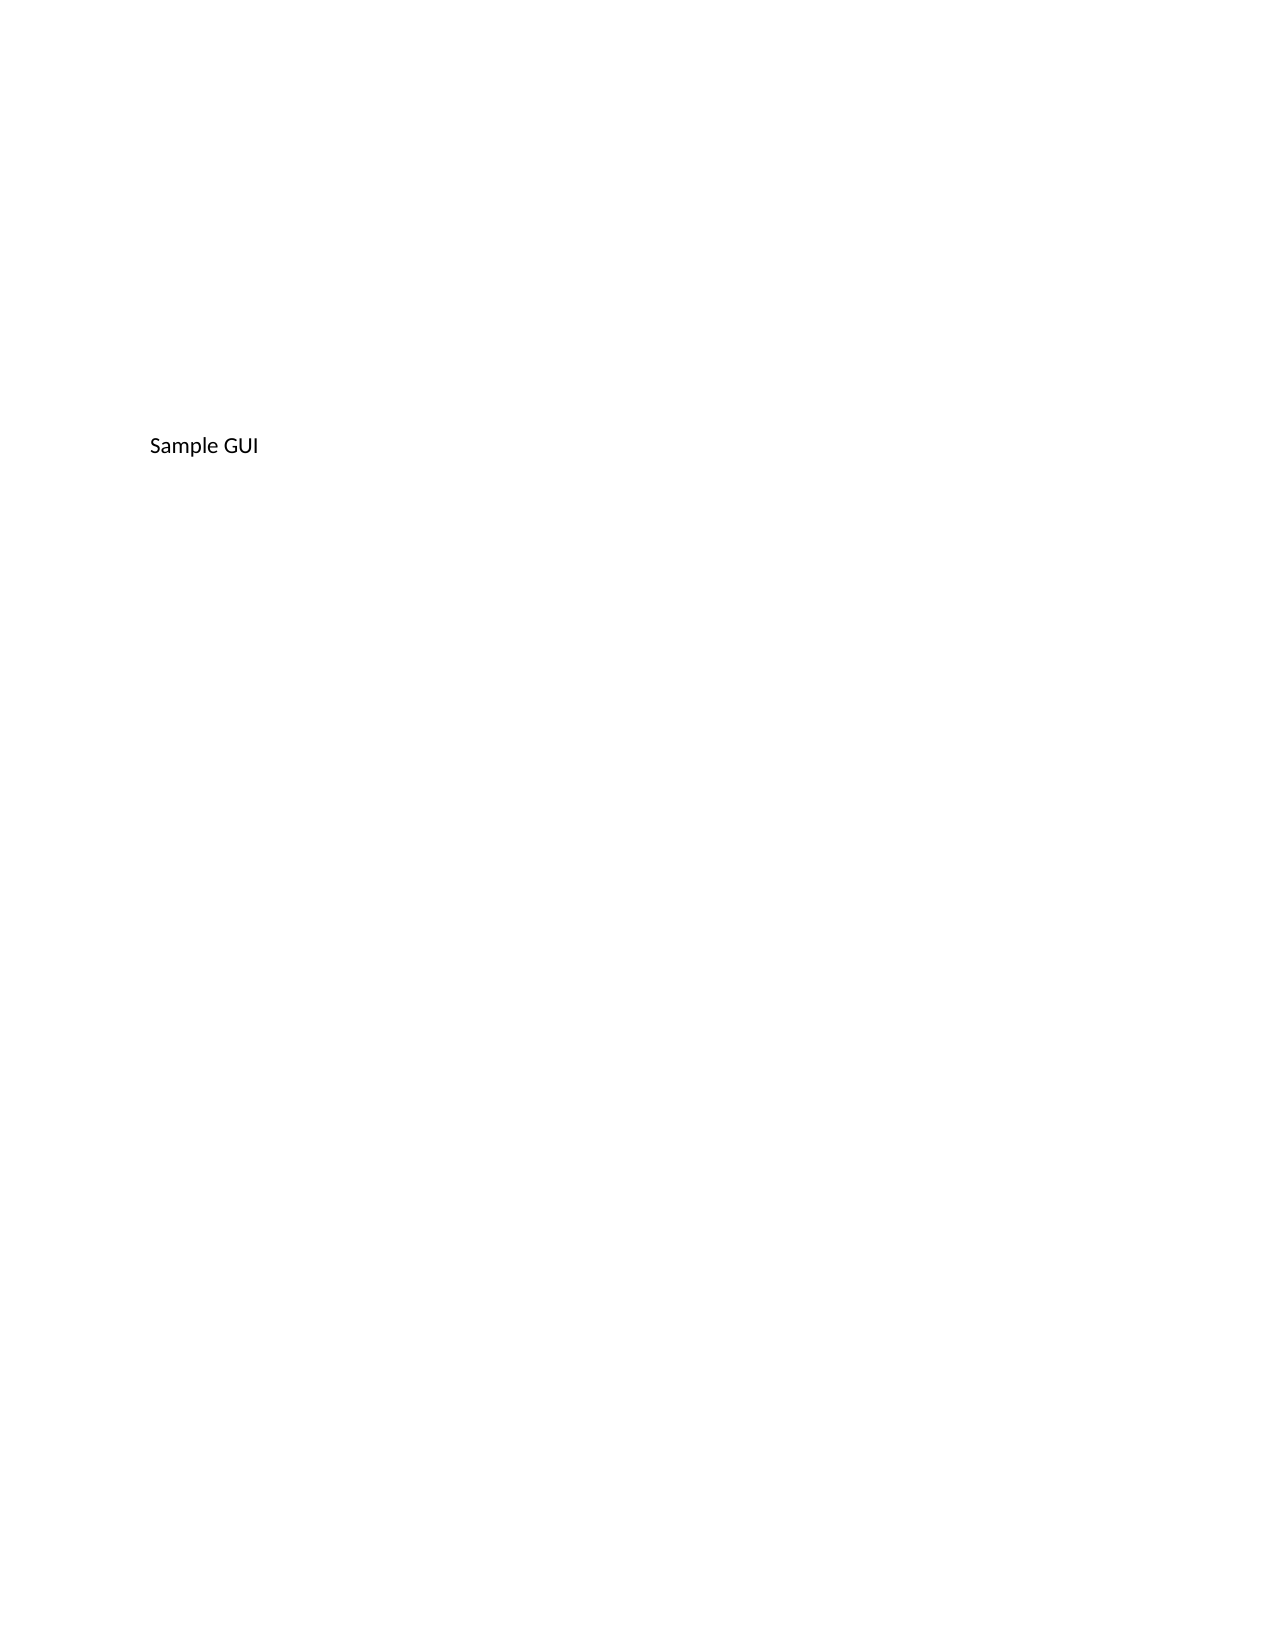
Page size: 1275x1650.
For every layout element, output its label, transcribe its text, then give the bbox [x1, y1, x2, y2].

text Sample GUI [150, 431, 1125, 459]
